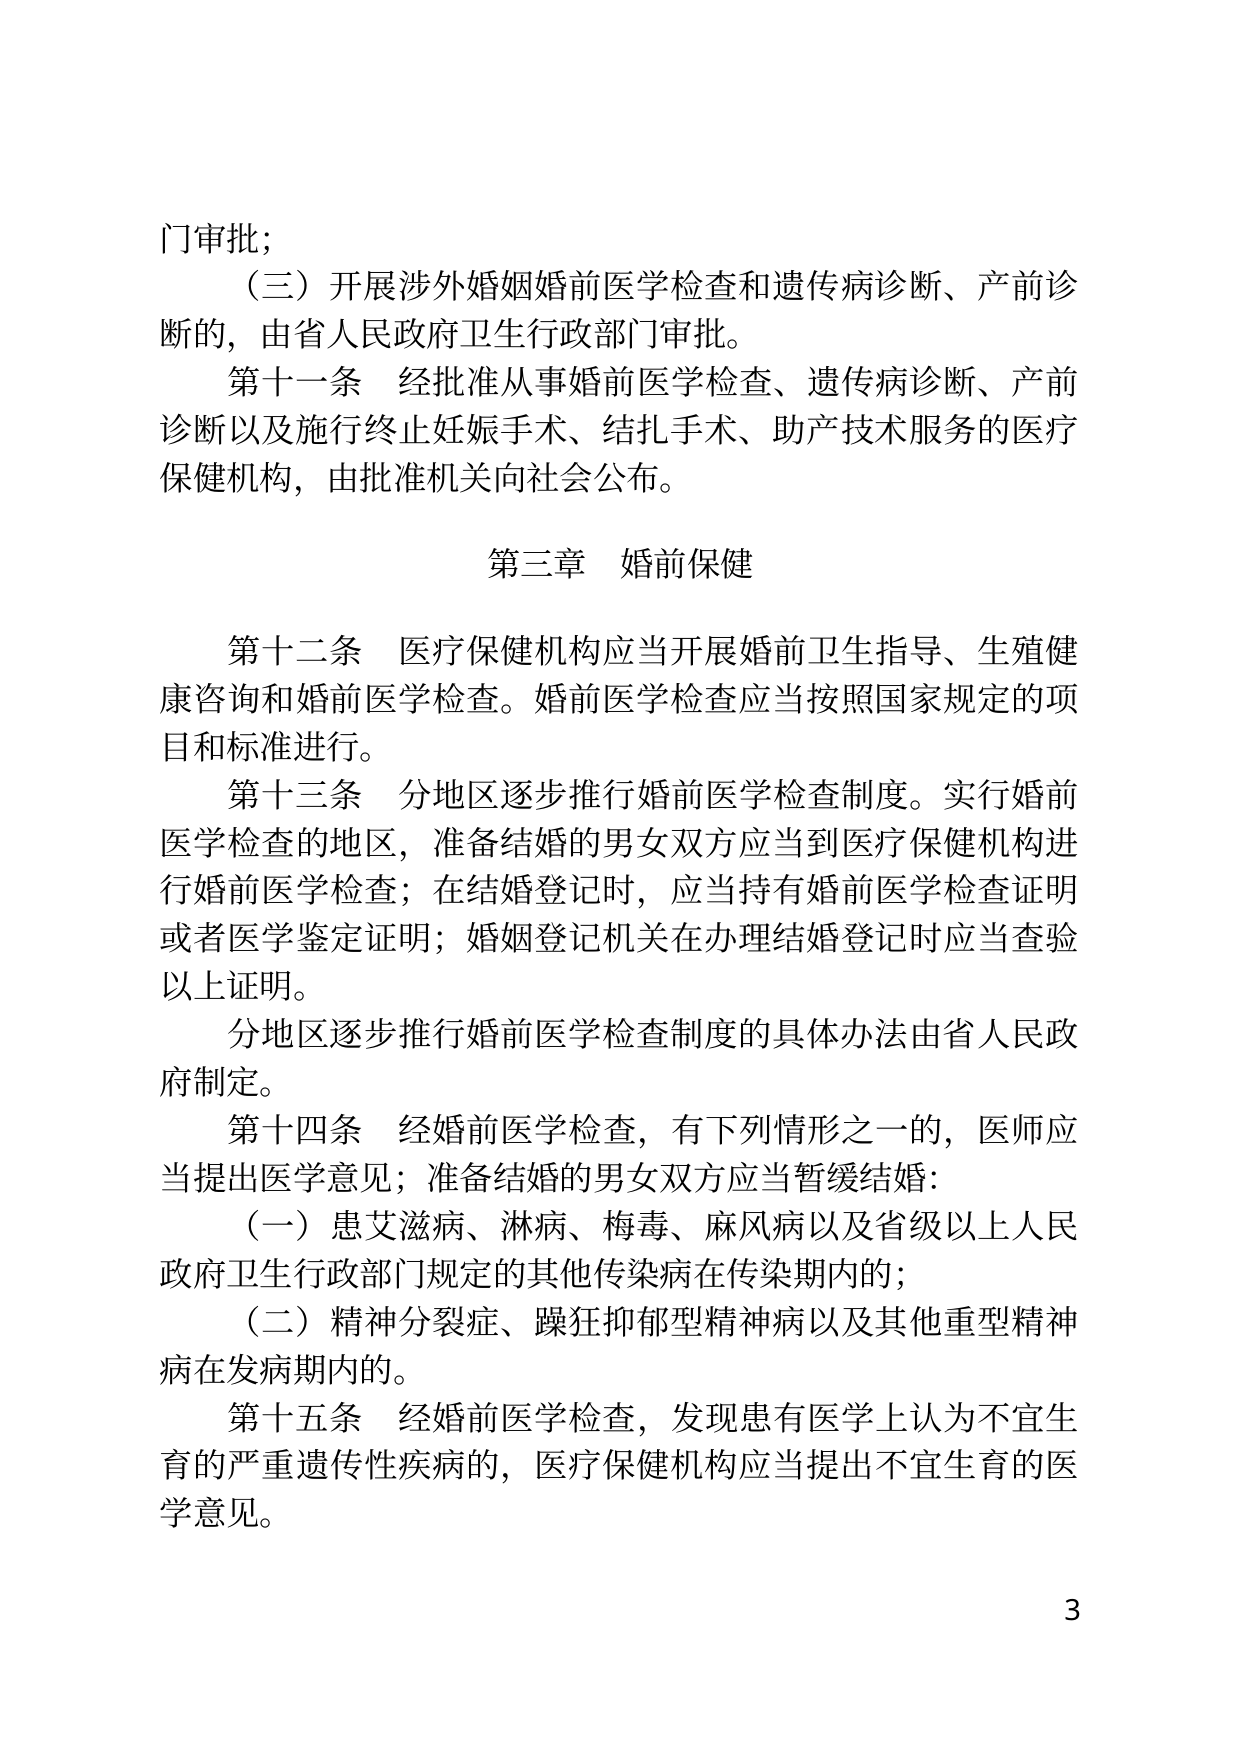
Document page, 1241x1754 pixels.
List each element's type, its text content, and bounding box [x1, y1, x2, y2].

text 第十三条 分地区逐步推行婚前医学检查制度。实行婚前医学检查的地区，准备结婚的男女双方应当到医疗保健机构进行婚前医学检查；在结婚登记时，应当持有婚前医学检查证明或者医学鉴定证明；婚姻登记机关在办理结婚登记时应当查验以上证明。 [159, 769, 1081, 1008]
text 分地区逐步推行婚前医学检查制度的具体办法由省人民政府制定。 [159, 1008, 1081, 1104]
text 第十五条 经婚前医学检查，发现患有医学上认为不宜生育的严重遗传性疾病的，医疗保健机构应当提出不宜生育的医学意见。 [159, 1392, 1081, 1535]
text （三）开展涉外婚姻婚前医学检查和遗传病诊断、产前诊断的，由省人民政府卫生行政部门审批。 [159, 261, 1081, 356]
text 第十二条 医疗保健机构应当开展婚前卫生指导、生殖健康咨询和婚前医学检查。婚前医学检查应当按照国家规定的项目和标准进行。 [159, 625, 1081, 769]
text 第十四条 经婚前医学检查，有下列情形之一的，医师应当提出医学意见；准备结婚的男女双方应当暂缓结婚： [159, 1104, 1081, 1200]
text 第三章 婚前保健 [159, 538, 1081, 586]
text （二）精神分裂症、躁狂抑郁型精神病以及其他重型精神病在发病期内的。 [159, 1296, 1081, 1392]
text 第十一条 经批准从事婚前医学检查、遗传病诊断、产前诊断以及施行终止妊娠手术、结扎手术、助产技术服务的医疗保健机构，由批准机关向社会公布。 [159, 356, 1081, 500]
text （一）患艾滋病、淋病、梅毒、麻风病以及省级以上人民政府卫生行政部门规定的其他传染病在传染期内的； [159, 1200, 1081, 1296]
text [159, 213, 1081, 261]
